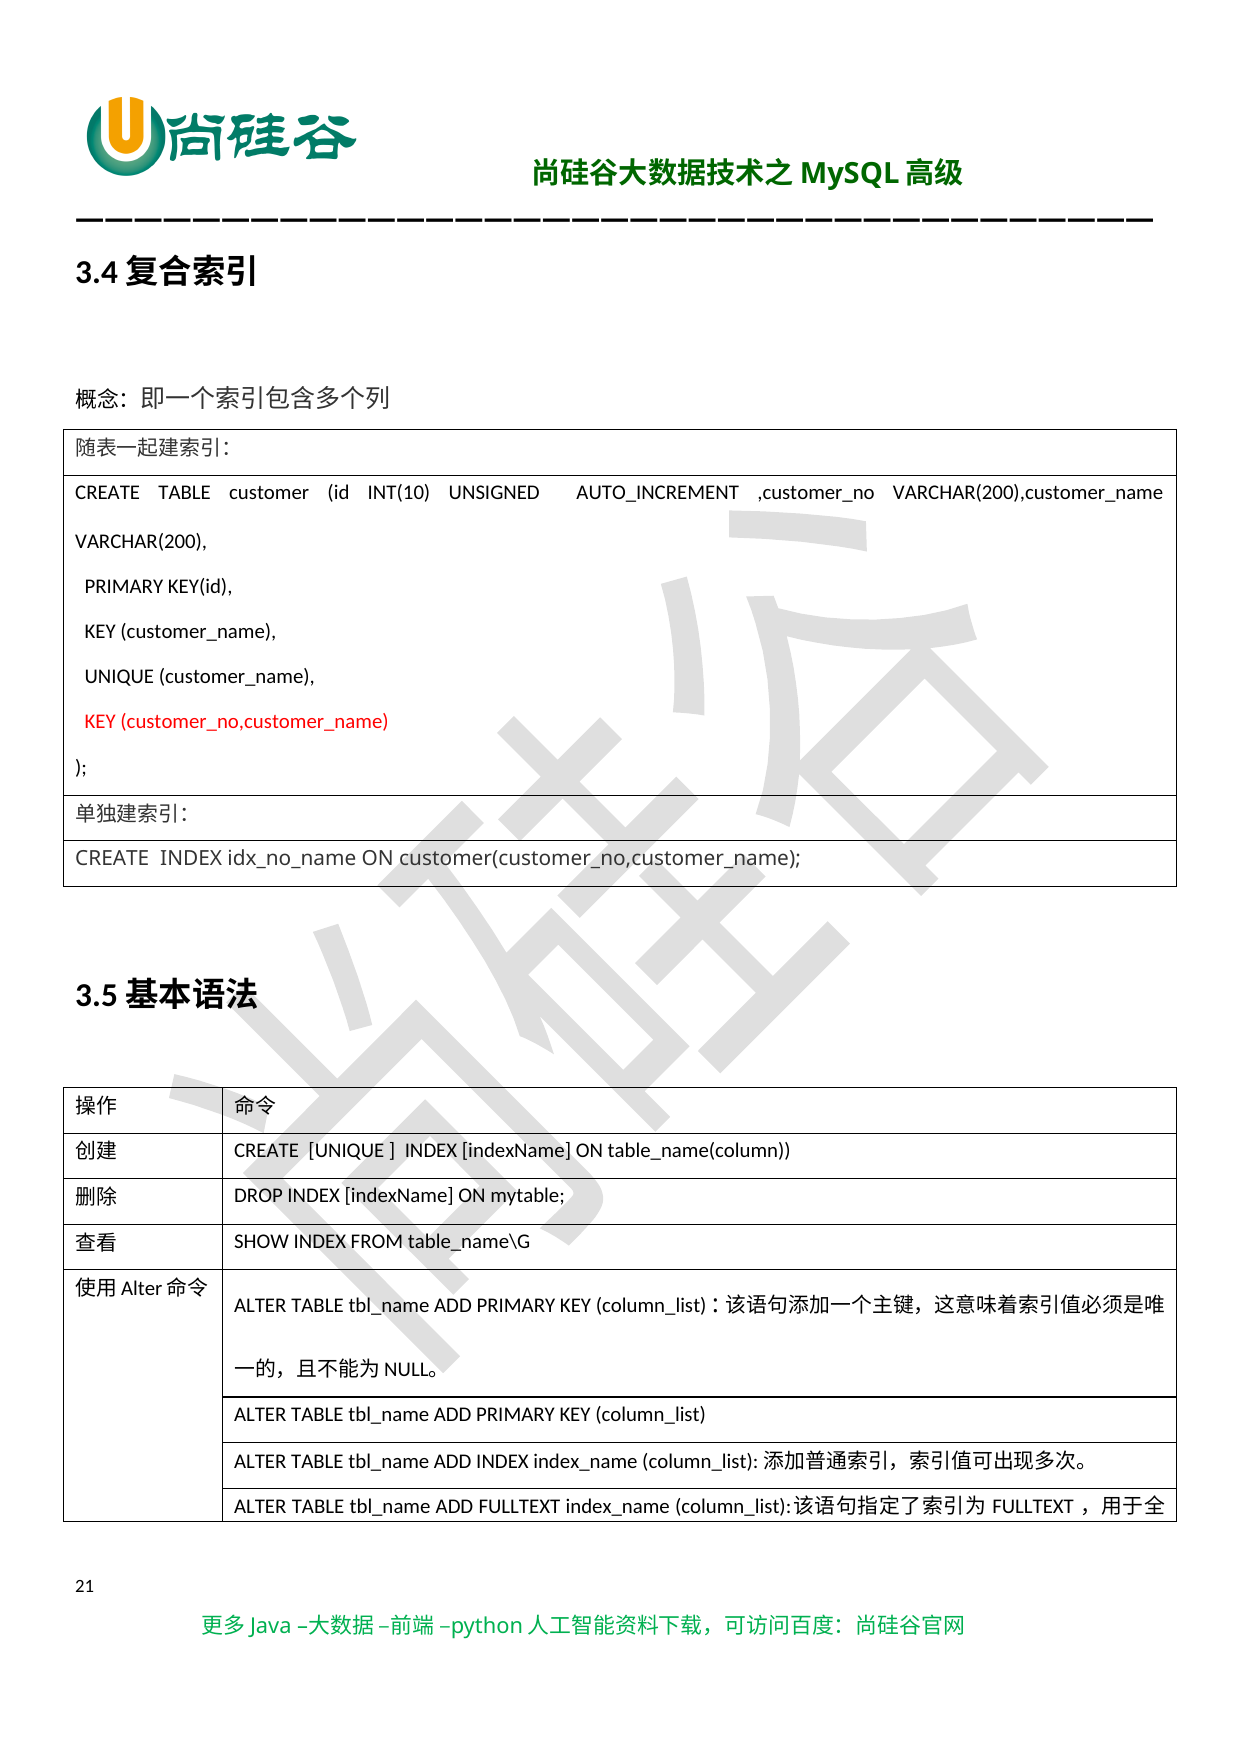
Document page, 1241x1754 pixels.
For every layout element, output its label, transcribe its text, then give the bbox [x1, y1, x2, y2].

picture [75, 88, 363, 184]
table_cell ALTER TABLE tbl_name ADD INDEX index_name (column_list): 添加普通索引，索引值可出现多次。 [223, 1443, 1176, 1487]
table_cell CREATE TABLE customer (id INT(10) UNSIGNED AUTO_INCREMENT ,customer_no VARCHAR(200),customer_name VARCHAR(200), PRIMARY KEY(id), KEY (customer_name), UNIQUE (customer_name), KEY (customer_no,customer_name) ); [64, 476, 1176, 795]
subtitle 3.4 复合索引 [75, 237, 1165, 302]
table_cell CREATE [UNIQUE ] INDEX [indexName] ON table_name(column)) [223, 1134, 1176, 1178]
table_cell DROP INDEX [indexName] ON mytable; [223, 1179, 1176, 1223]
table_cell 删除 [64, 1179, 222, 1223]
table_cell 单独建索引： [64, 796, 1176, 840]
table_cell ALTER TABLE tbl_name ADD PRIMARY KEY (column_list) [223, 1398, 1176, 1442]
table_cell 创建 [64, 1134, 222, 1178]
table_cell 使用Alter命令 [64, 1270, 222, 1521]
table_header 操作 [64, 1088, 222, 1132]
table_cell CREATE INDEX idx_no_name ON customer(customer_no,customer_name); [64, 841, 1176, 886]
table_cell ALTER TABLE tbl_name ADD FULLTEXT index_name (column_list):该语句指定了索引为 FULLTEXT ，用于全文索引。 [223, 1489, 1176, 1521]
text 概念：即一个索引包含多个列 [75, 364, 1165, 429]
table_cell 查看 [64, 1225, 222, 1269]
subtitle 3.5 基本语法 [75, 960, 1165, 1025]
table_header 命令 [223, 1088, 1176, 1132]
table_cell ALTER TABLE tbl_name ADD PRIMARY KEY (column_list) : 该语句添加一个主键，这意味着索引值必须是唯一的，且不能为NULL。 [223, 1270, 1176, 1396]
table_header 随表一起建索引： [64, 430, 1176, 474]
table_cell SHOW INDEX FROM table_name\G [223, 1225, 1176, 1269]
